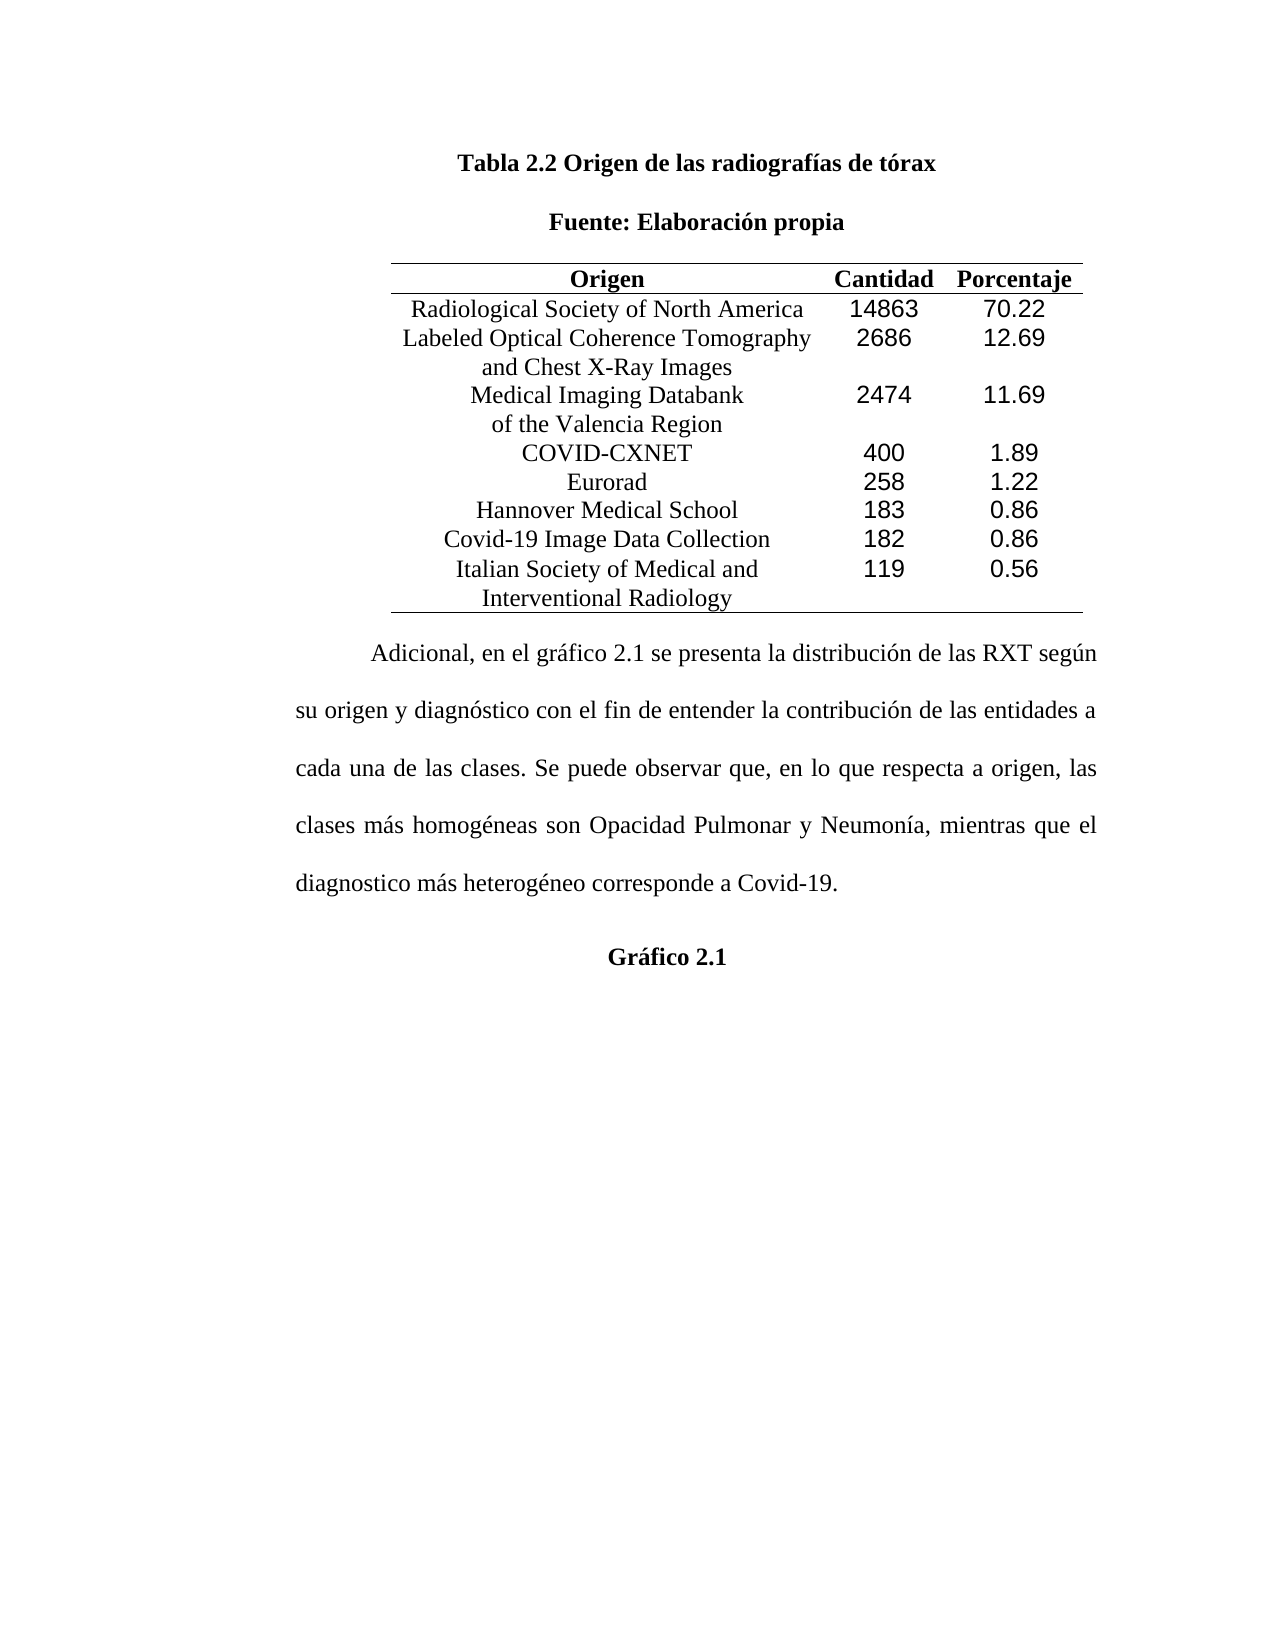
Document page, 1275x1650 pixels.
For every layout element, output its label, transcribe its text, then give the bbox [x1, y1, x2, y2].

table_cell 1.22 [945, 467, 1083, 496]
table_cell 0.56 [945, 554, 1083, 612]
table_cell 2474 [823, 380, 945, 438]
text Fuente: Elaboración propia [295, 207, 1098, 236]
table_cell Radiological Society of North America [391, 294, 823, 323]
table_cell Italian Society of Medical and Interventional Radiology [391, 554, 823, 612]
table_header Cantidad [823, 264, 945, 293]
table_cell 183 [823, 496, 945, 524]
table_cell 119 [823, 554, 945, 612]
table_cell Eurorad [391, 467, 823, 496]
table_header Origen [391, 264, 823, 293]
table_cell 0.86 [945, 496, 1083, 524]
table_cell 182 [823, 524, 945, 554]
table_cell 400 [823, 438, 945, 467]
table_cell 14863 [823, 294, 945, 323]
text Tabla 2.2 Origen de las radiografías de tórax [295, 148, 1098, 176]
table_cell Labeled Optical Coherence Tomography and Chest X-Ray Images [391, 323, 823, 380]
table_cell Medical Imaging Databank of the Valencia Region [391, 380, 823, 438]
table_cell 258 [823, 467, 945, 496]
table_cell 1.89 [945, 438, 1083, 467]
table_cell 2686 [823, 323, 945, 380]
table_cell 70.22 [945, 294, 1083, 323]
text Gráfico 2.1 [236, 942, 1098, 971]
table_cell 0.86 [945, 524, 1083, 554]
table_cell COVID-CXNET [391, 438, 823, 467]
table_cell Covid-19 Image Data Collection [391, 524, 823, 554]
table_cell Hannover Medical School [391, 496, 823, 524]
table_header Porcentaje [945, 264, 1083, 293]
table_cell 12.69 [945, 323, 1083, 380]
table_cell 11.69 [945, 380, 1083, 438]
text Adicional, en el gráfico 2.1 se presenta la distribución de las RXT según su origen y diagnóstico con el fin de entender la contribución de las entidades a cada una de las clases. Se puede observar que, en lo que respecta a origen, las clases más homogéneas son Opacidad Pulmonar y Neumonía, mientras que el diagnostico más heterogéneo corresponde a Covid-19. [295, 638, 1098, 897]
